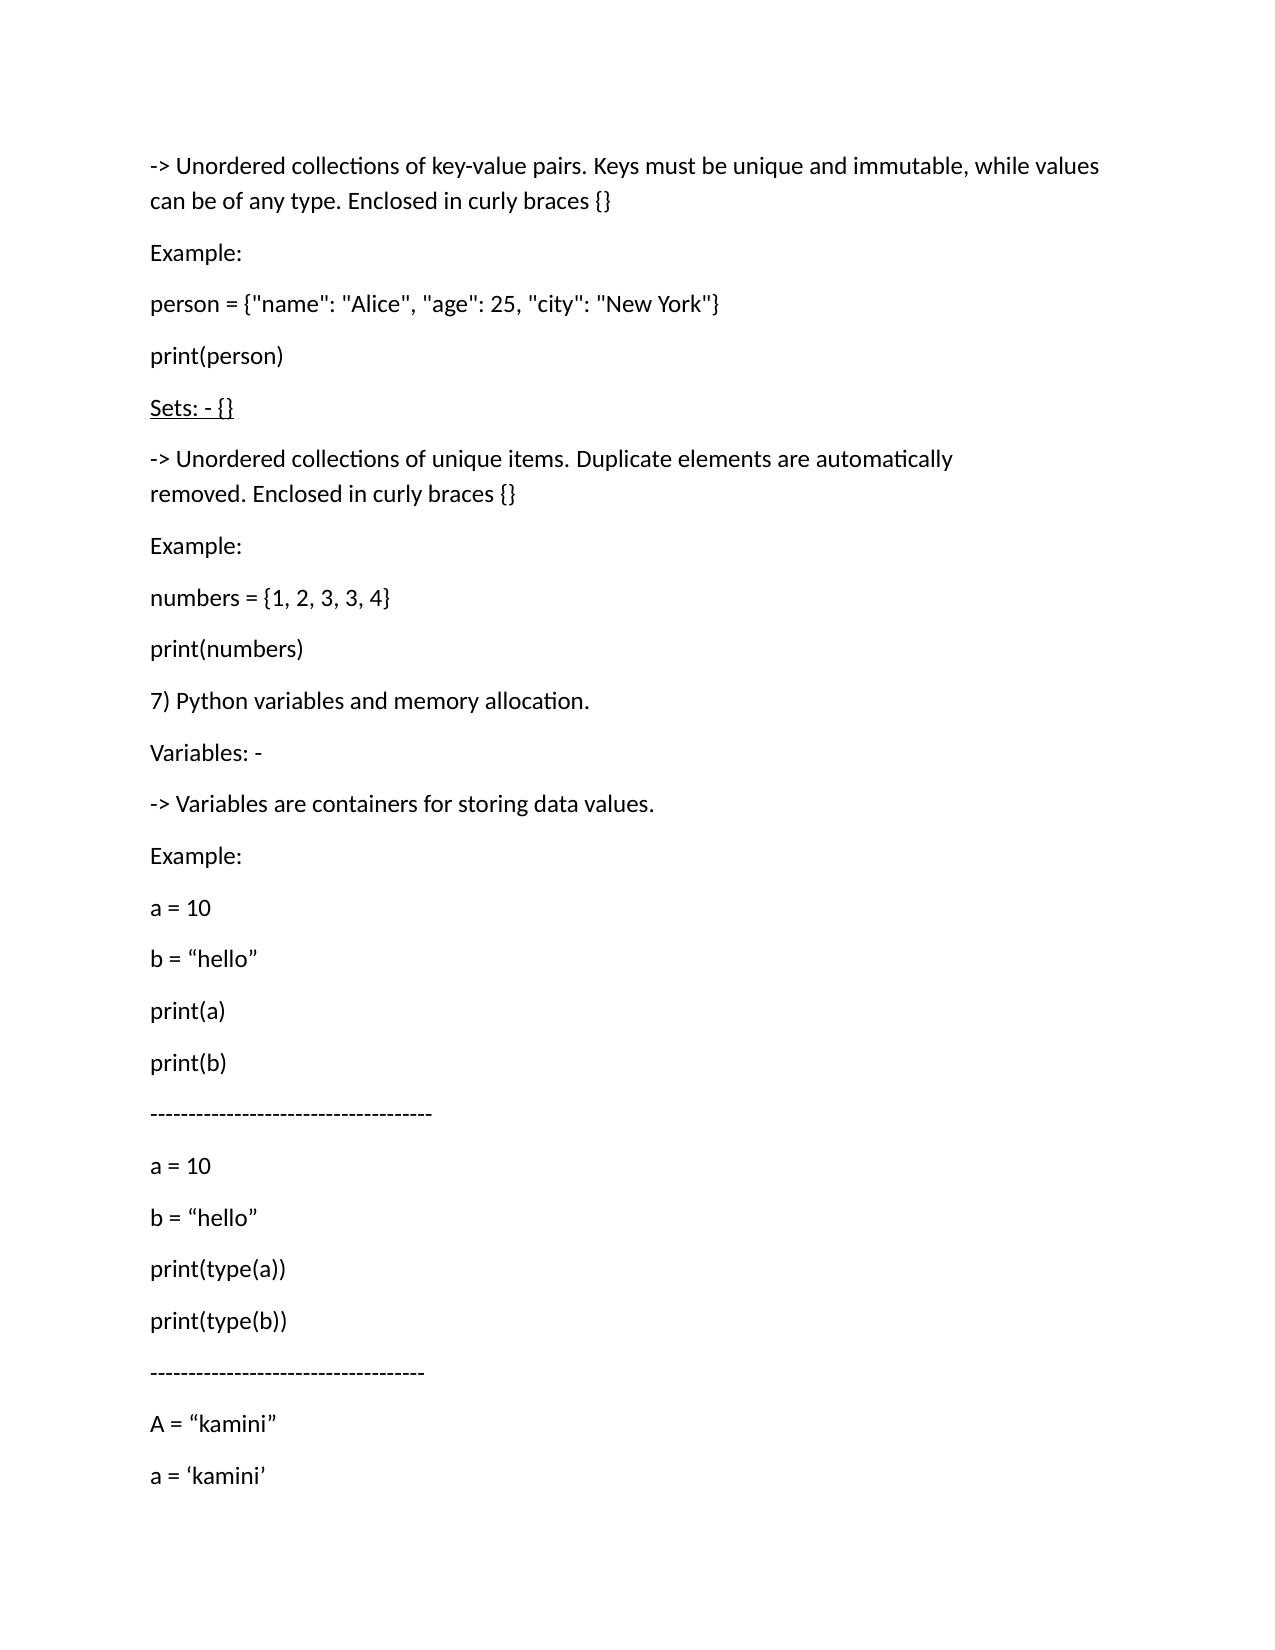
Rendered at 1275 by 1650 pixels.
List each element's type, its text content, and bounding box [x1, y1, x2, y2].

text Example: [150, 530, 1125, 561]
text Example: [150, 237, 1125, 267]
text print(numbers) [150, 633, 1125, 664]
text 7) Python variables and memory allocation. [150, 685, 1125, 716]
text print(type(a)) [150, 1253, 1125, 1284]
text print(type(b)) [150, 1305, 1125, 1336]
text a = 10 [150, 1150, 1125, 1181]
text Variables: - [150, 737, 1125, 767]
text person = {"name": "Alice", "age": 25, "city": "New York"} [150, 288, 1125, 319]
text -> Unordered collections of key-value pairs. Keys must be unique and immutable, while values can be of any type. Enclosed in curly braces {} [150, 150, 1125, 216]
text ------------------------------------ [150, 1357, 1125, 1387]
text A = “kamini” [150, 1408, 1125, 1439]
text b = “hello” [150, 1202, 1125, 1232]
text Sets: - {} [150, 392, 1125, 422]
text print(b) [150, 1047, 1125, 1077]
text -> Unordered collections of unique items. Duplicate elements are automatically removed. Enclosed in curly braces {} [150, 443, 1125, 509]
text a = 10 [150, 892, 1125, 922]
text Example: [150, 840, 1125, 871]
text numbers = {1, 2, 3, 3, 4} [150, 582, 1125, 612]
text b = “hello” [150, 943, 1125, 974]
text a = ‘kamini’ [150, 1460, 1125, 1491]
text ------------------------------------- [150, 1098, 1125, 1129]
text -> Variables are containers for storing data values. [150, 788, 1125, 819]
text print(a) [150, 995, 1125, 1026]
text print(person) [150, 340, 1125, 371]
